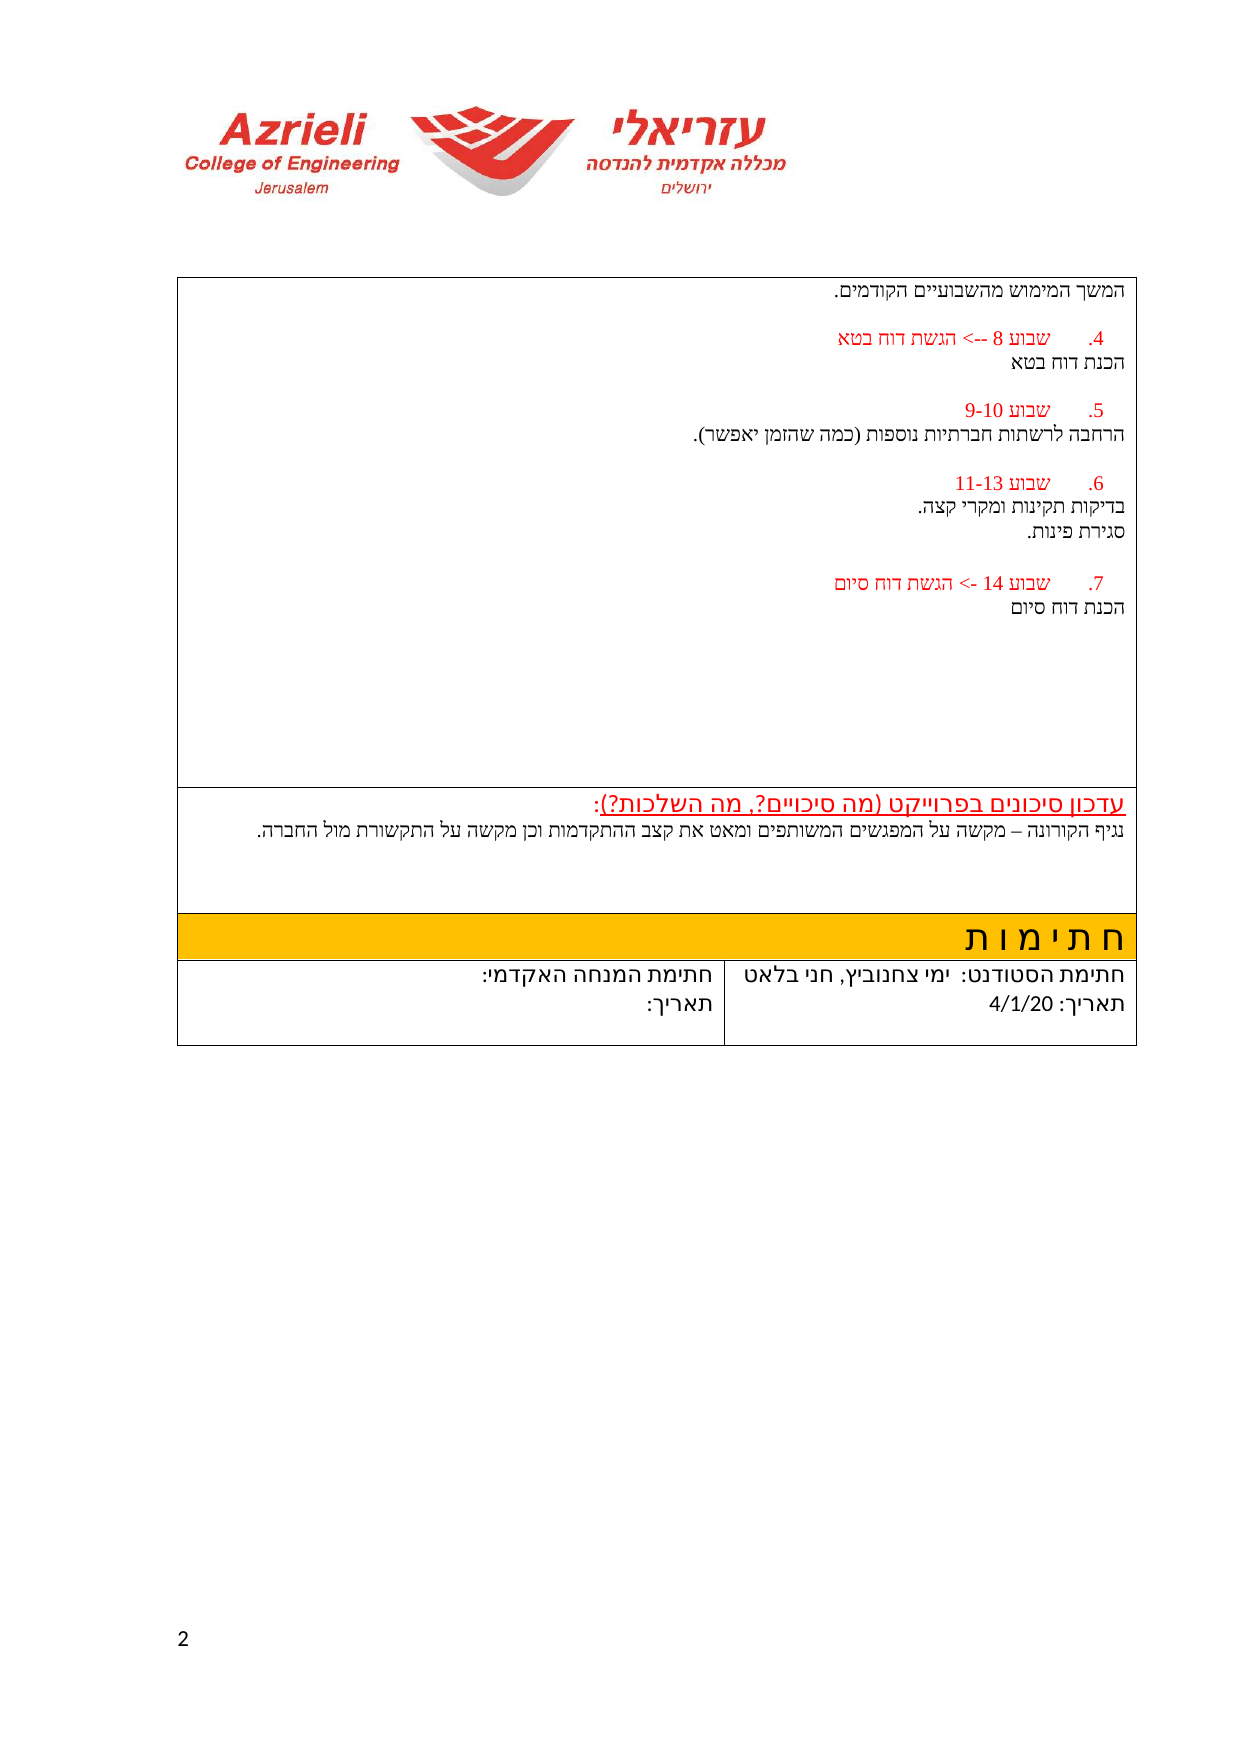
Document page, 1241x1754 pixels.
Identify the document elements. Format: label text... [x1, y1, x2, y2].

table_cell ח ת י מ ו ת [178, 914, 1136, 959]
table_cell חתימת המנחה האקדמי: תאריך: [178, 961, 724, 1045]
table_cell עדכון סיכונים בפרוייקט (מה סיכויים?, מה השלכות?): נגיף הקורונה – מקשה על המפגשים המשותפים ומאט את קצב ההתקדמות וכן מקשה על התקשורת מול החברה. [178, 788, 1136, 913]
table_cell חתימת הסטודנט: ימי צחנוביץ, חני בלאט תאריך: 4/1/20 [725, 961, 1136, 1045]
picture [0, 44, 1064, 221]
